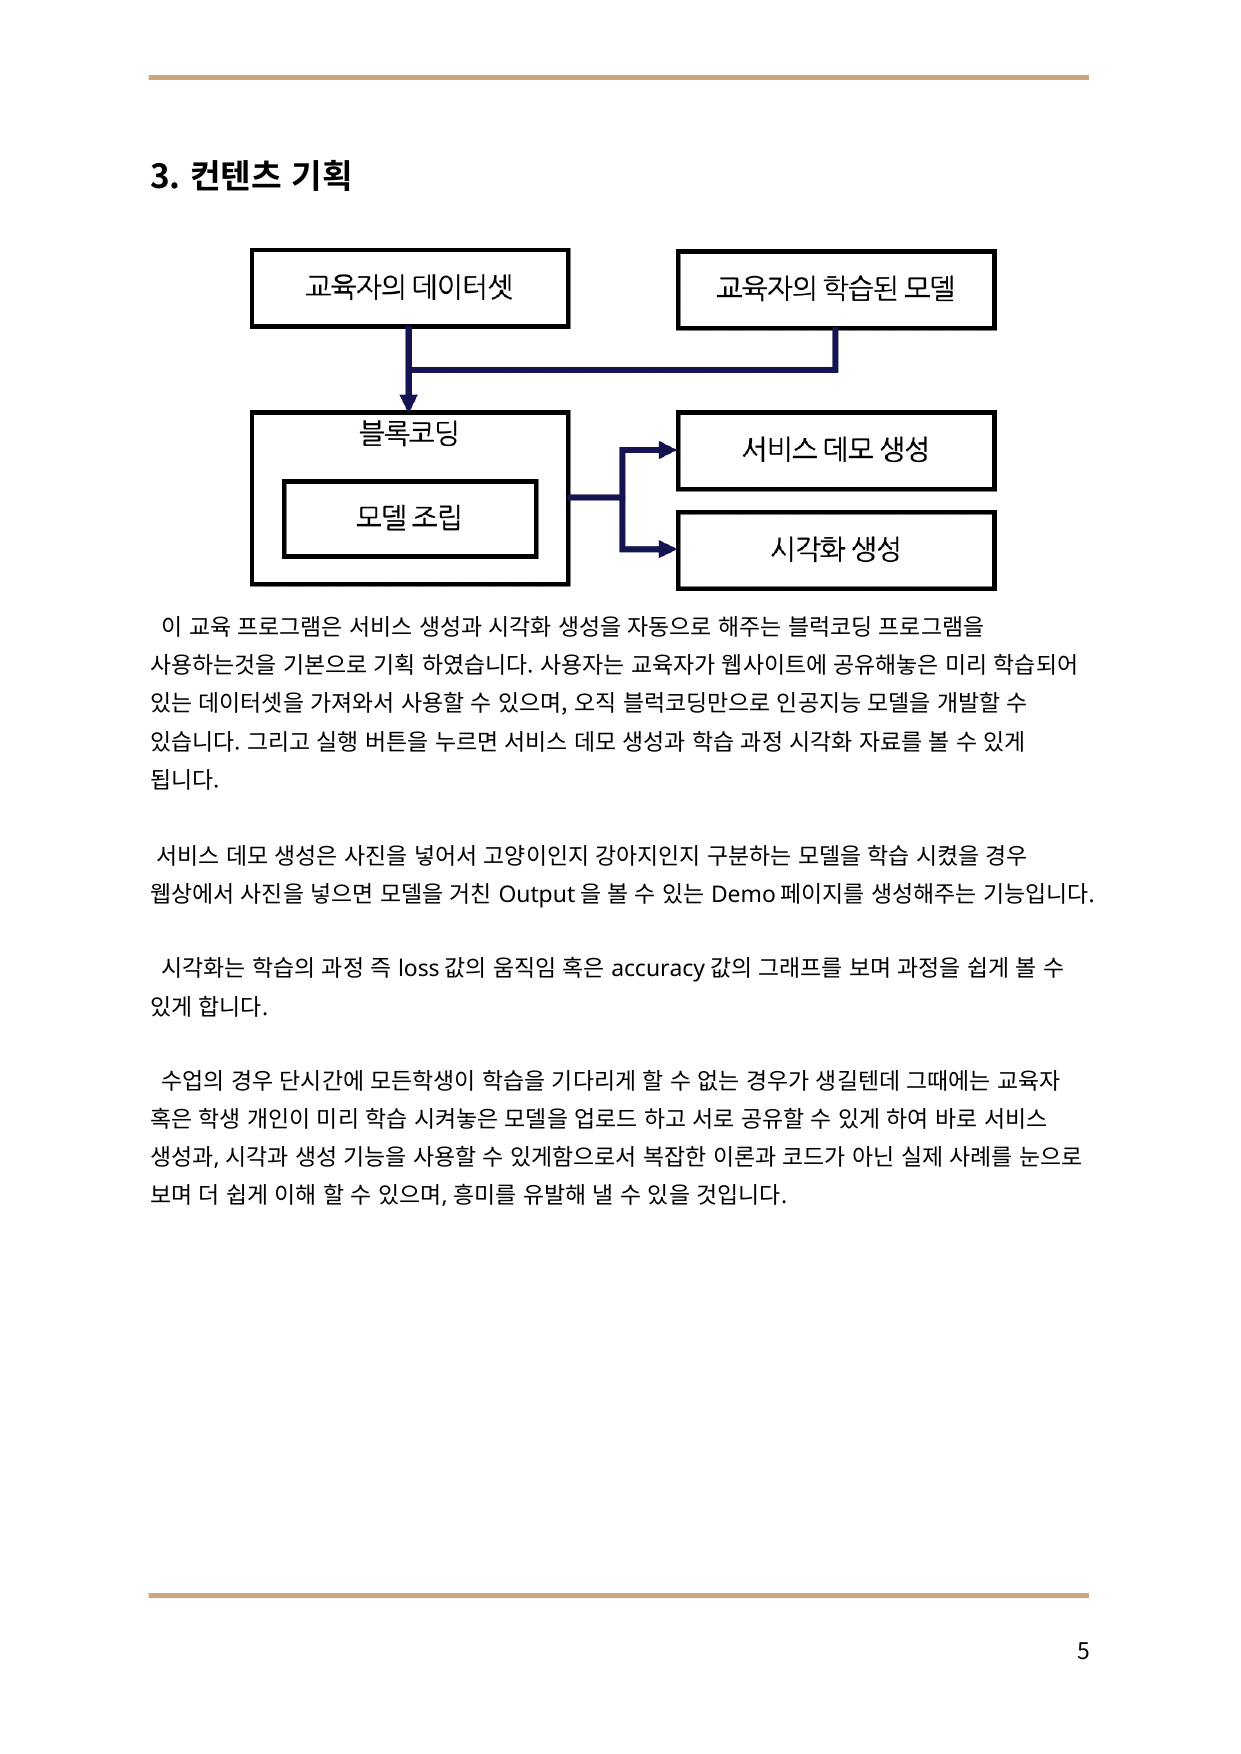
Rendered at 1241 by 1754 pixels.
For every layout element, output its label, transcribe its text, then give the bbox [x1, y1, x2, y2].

picture [241, 235, 1011, 606]
picture [148, 1593, 1089, 1598]
picture [148, 75, 1089, 80]
text 3. 컨텐츠 기획 [150, 150, 1090, 198]
text 이 교육 프로그램은 서비스 생성과 시각화 생성을 자동으로 해주는 블럭코딩 프로그램을 사용하는것을 기본으로 기획 하였습니다. 사용자는 교육자가 웹사이트에 공유해놓은 미리 학습되어 있는 데이터셋을 가져와서 사용할 수 있으며, 오직 블럭코딩만으로 인공지능 모델을 개발할 수 있습니다. 그리고 실행 버튼을 누르면 서비스 데모 생성과 학습 과정 시각화 자료를 볼 수 있게 됩니다. [150, 609, 1090, 795]
text 시각화는 학습의 과정 즉 loss값의 움직임 혹은 accuracy값의 그래프를 보며 과정을 쉽게 볼 수 있게 합니다. [150, 950, 1090, 1022]
text 수업의 경우 단시간에 모든학생이 학습을 기다리게 할 수 없는 경우가 생길텐데 그때에는 교육자 혹은 학생 개인이 미리 학습 시켜놓은 모델을 업로드 하고 서로 공유할 수 있게 하여 바로 서비스 생성과, 시각과 생성 기능을 사용할 수 있게함으로서 복잡한 이론과 코드가 아닌 실제 사례를 눈으로 보며 더 쉽게 이해 할 수 있으며, 흥미를 유발해 낼 수 있을 것입니다. [150, 1063, 1090, 1210]
text 서비스 데모 생성은 사진을 넣어서 고양이인지 강아지인지 구분하는 모델을 학습 시켰을 경우 웹상에서 사진을 넣으면 모델을 거친 Output을 볼 수 있는 Demo페이지를 생성해주는 기능입니다. [150, 838, 1090, 909]
